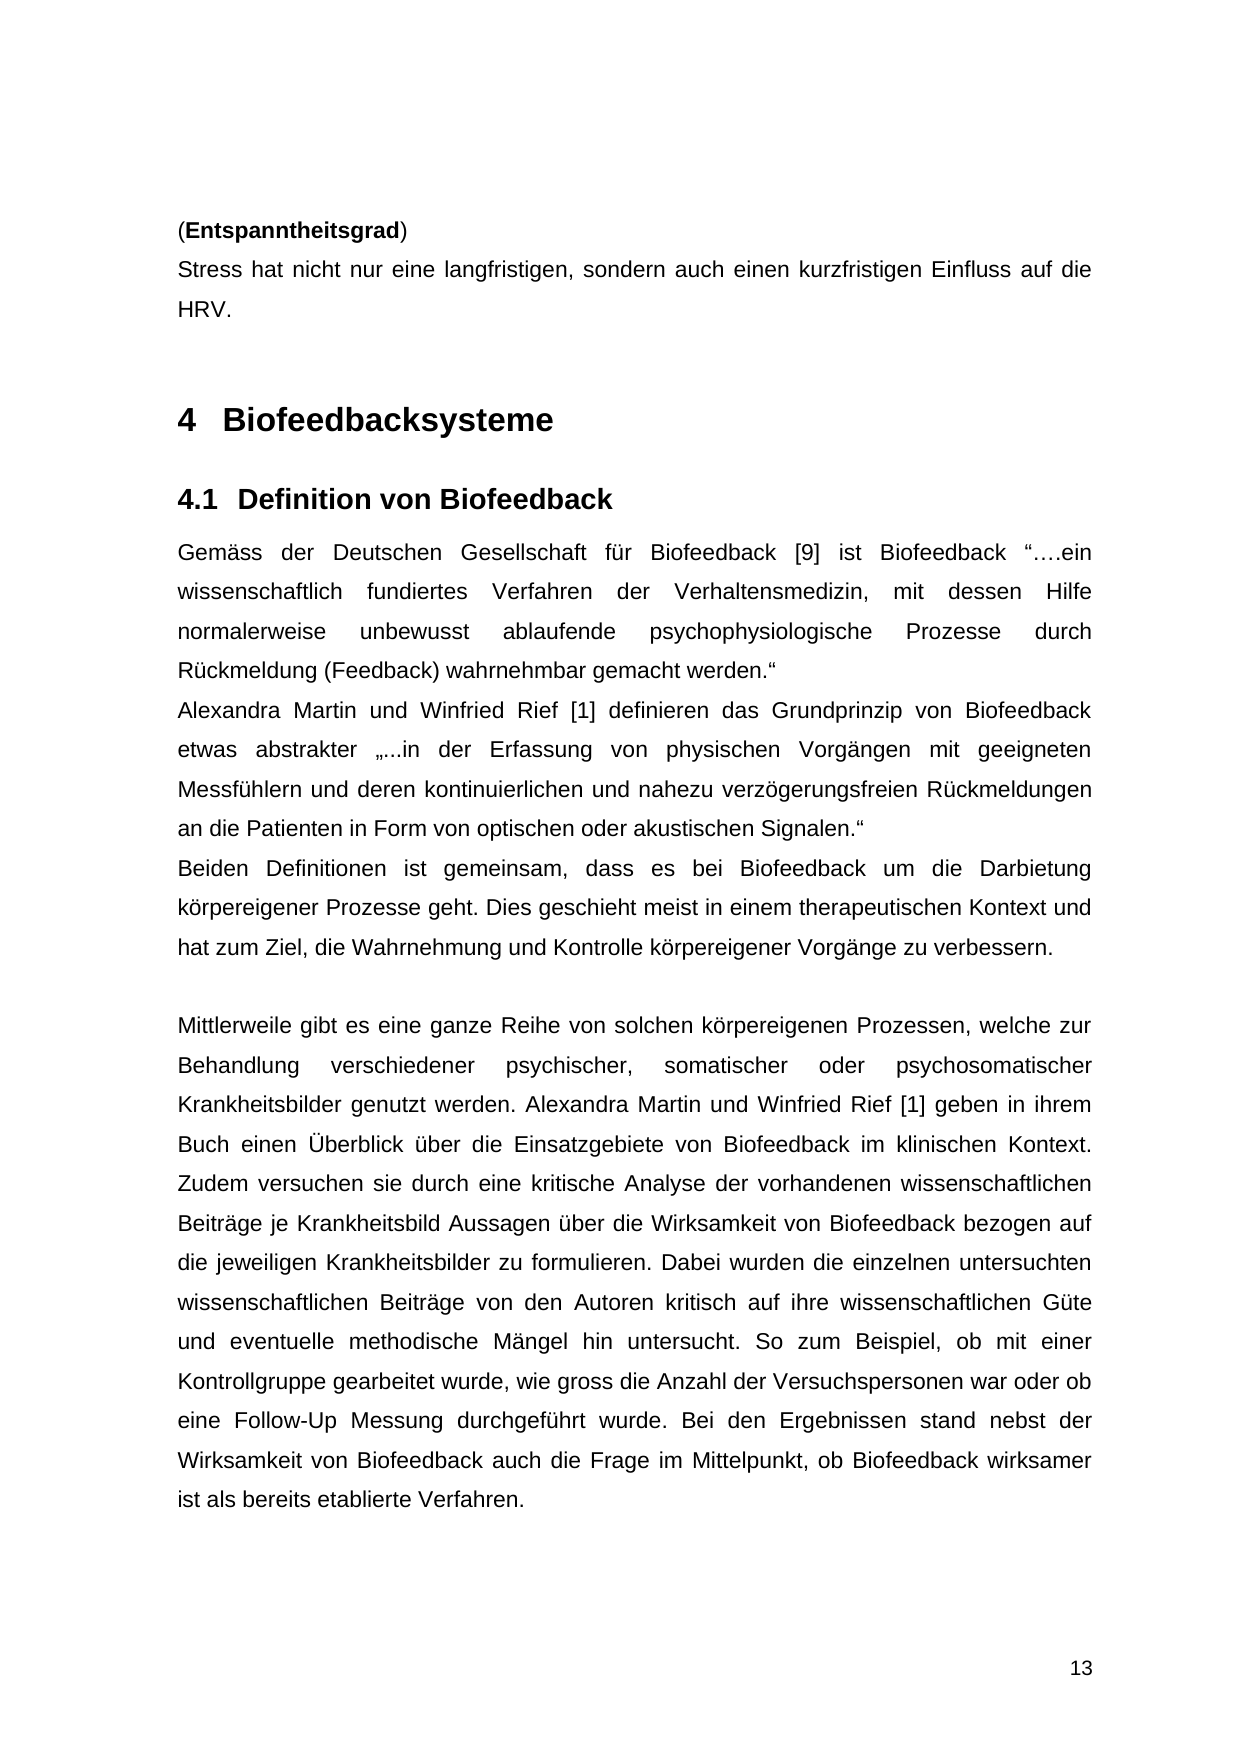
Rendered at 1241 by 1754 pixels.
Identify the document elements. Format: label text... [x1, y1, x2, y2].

text Alexandra Martin und Winfried Rief [1] definieren das Grundprinzip von Biofeedback etwas abstrakter „...in der Erfassung von physischen Vorgängen mit geeigneten Messfühlern und deren kontinuierlichen und nahezu verzögerungsfreien Rückmeldungen an die Patienten in Form von optischen oder akustischen Signalen.“ [177, 697, 1092, 841]
subtitle Definition von Biofeedback [177, 482, 1092, 516]
text (Entspanntheitsgrad) [177, 217, 1092, 243]
text Mittlerweile gibt es eine ganze Reihe von solchen körpereigenen Prozessen, welche zur Behandlung verschiedener psychischer, somatischer oder psychosomatischer Krankheitsbilder genutzt werden. Alexandra Martin und Winfried Rief [1] geben in ihrem Buch einen Überblick über die Einsatzgebiete von Biofeedback im klinischen Kontext. Zudem versuchen sie durch eine kritische Analyse der vorhandenen wissenschaftlichen Beiträge je Krankheitsbild Aussagen über die Wirksamkeit von Biofeedback bezogen auf die jeweiligen Krankheitsbilder zu formulieren. Dabei wurden die einzelnen untersuchten wissenschaftlichen Beiträge von den Autoren kritisch auf ihre wissenschaftlichen Güte und eventuelle methodische Mängel hin untersucht. So zum Beispiel, ob mit einer Kontrollgruppe gearbeitet wurde, wie gross die Anzahl der Versuchspersonen war oder ob eine Follow-Up Messung durchgeführt wurde. Bei den Ergebnissen stand nebst der Wirksamkeit von Biofeedback auch die Frage im Mittelpunkt, ob Biofeedback wirksamer ist als bereits etablierte Verfahren. [177, 1012, 1092, 1513]
text Gemäss der Deutschen Gesellschaft für Biofeedback [9] ist Biofeedback “….ein wissenschaftlich fundiertes Verfahren der Verhaltensmedizin, mit dessen Hilfe normalerweise unbewusst ablaufende psychophysiologische Prozesse durch Rückmeldung (Feedback) wahrnehmbar gemacht werden.“ [177, 539, 1092, 683]
subtitle Biofeedbacksysteme [177, 399, 1092, 438]
text Stress hat nicht nur eine langfristigen, sondern auch einen kurzfristigen Einfluss auf die HRV. [177, 256, 1092, 322]
text Beiden Definitionen ist gemeinsam, dass es bei Biofeedback um die Darbietung körpereigener Prozesse geht. Dies geschieht meist in einem therapeutischen Kontext und hat zum Ziel, die Wahrnehmung und Kontrolle körpereigener Vorgänge zu verbessern. [177, 854, 1092, 960]
